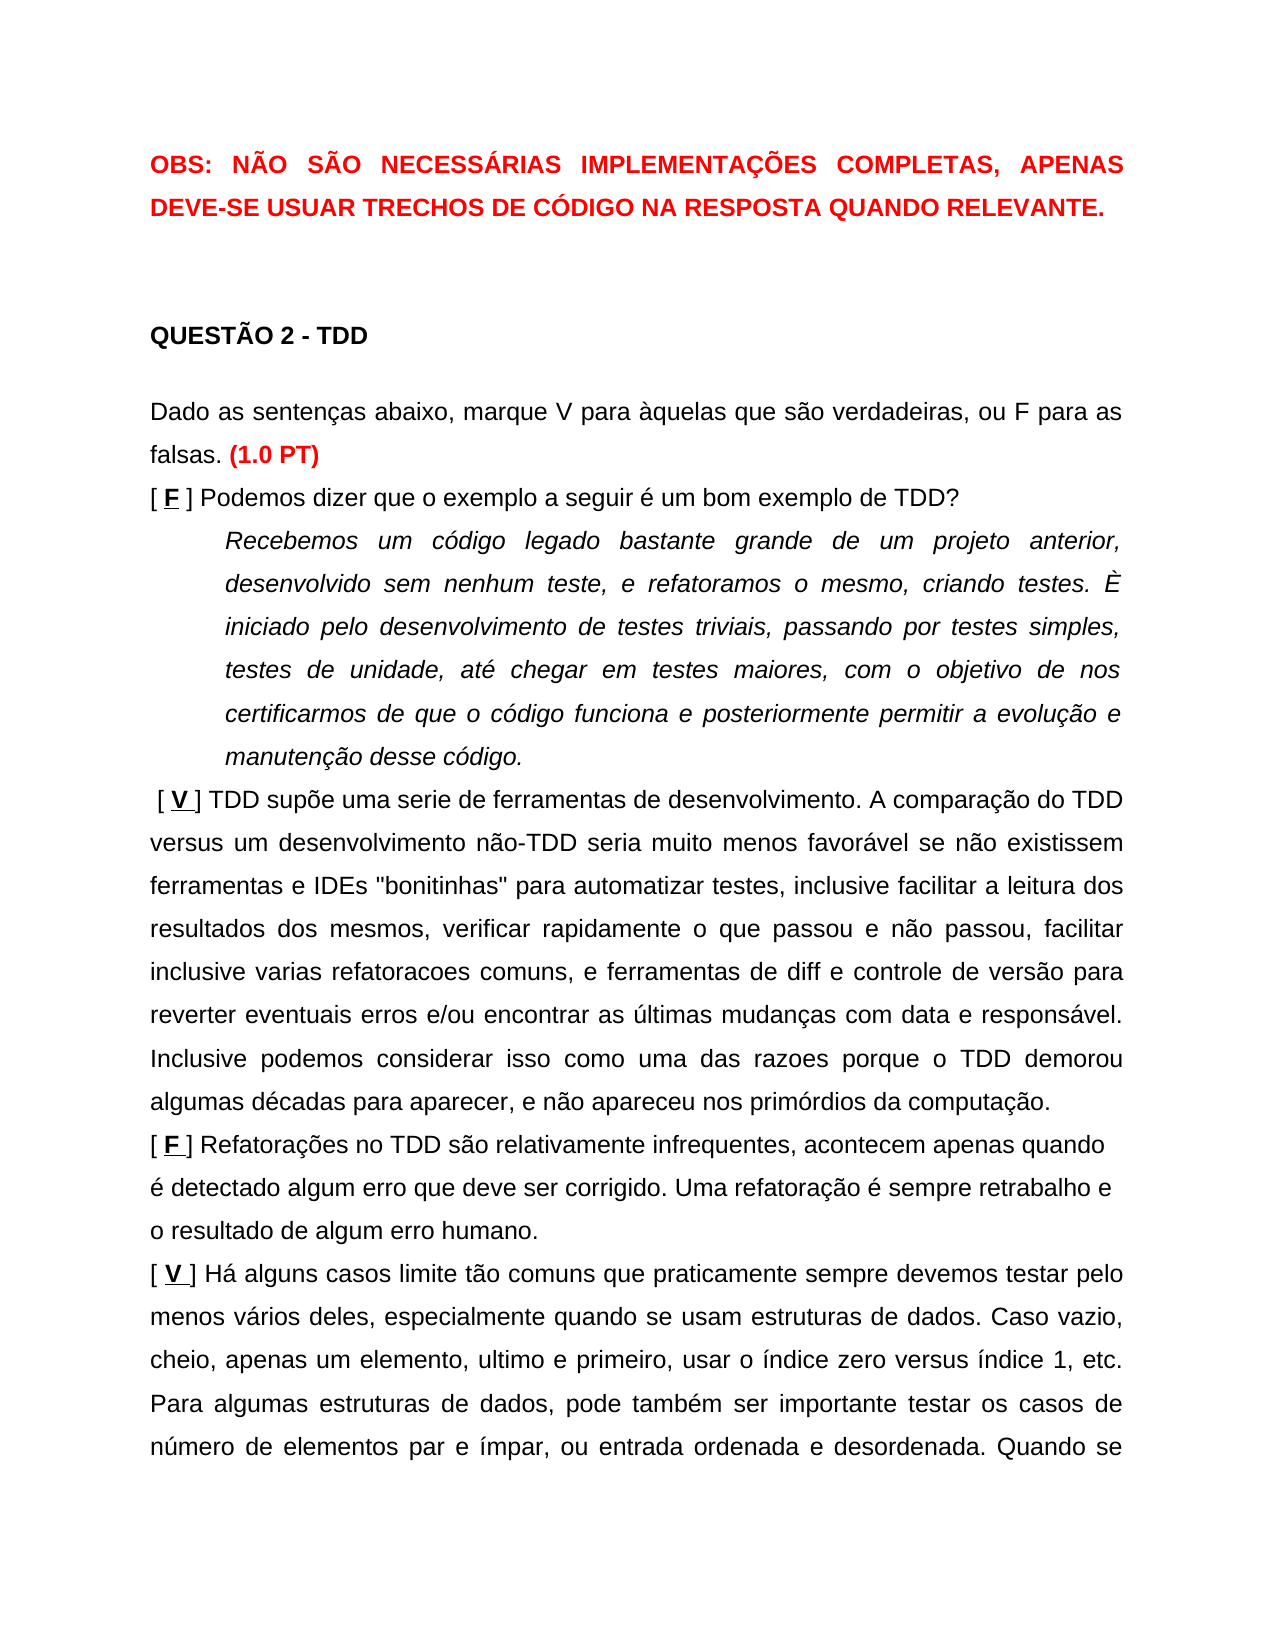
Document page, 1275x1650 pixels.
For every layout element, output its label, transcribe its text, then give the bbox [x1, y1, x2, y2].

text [150, 1259, 1125, 1461]
text OBS: NÃO SÃO NECESSÁRIAS IMPLEMENTAÇÕES COMPLETAS, APENAS DEVE-SE USUAR TRECHOS DE CÓDIGO NA RESPOSTA QUANDO RELEVANTE. [150, 150, 1125, 222]
text [ F ] Refatorações no TDD são relativamente infrequentes, acontecem apenas quando é detectado algum erro que deve ser corrigido. Uma refatoração é sempre retrabalho e o resultado de algum erro humano. [150, 1130, 1125, 1245]
text [ V ] TDD supõe uma serie de ferramentas de desenvolvimento. A comparação do TDD versus um desenvolvimento não-TDD seria muito menos favorável se não existissem ferramentas e IDEs "bonitinhas" para automatizar testes, inclusive facilitar a leitura dos resultados dos mesmos, verificar rapidamente o que passou e não passou, facilitar inclusive varias refatoracoes comuns, e ferramentas de diff e controle de versão para reverter eventuais erros e/ou encontrar as últimas mudanças com data e responsável. Inclusive podemos considerar isso como uma das razoes porque o TDD demorou algumas décadas para aparecer, e não apareceu nos primórdios da computação. [150, 785, 1125, 1116]
text Dado as sentenças abaixo, marque V para àquelas que são verdadeiras, ou F para as falsas. (1.0 PT) [150, 397, 1125, 469]
text Recebemos um código legado bastante grande de um projeto anterior, desenvolvido sem nenhum teste, e refatoramos o mesmo, criando testes. È iniciado pelo desenvolvimento de testes triviais, passando por testes simples, testes de unidade, até chegar em testes maiores, com o objetivo de nos certificarmos de que o código funciona e posteriormente permitir a evolução e manutenção desse código. [225, 526, 1125, 771]
text [ F ] Podemos dizer que o exemplo a seguir é um bom exemplo de TDD? [150, 483, 1125, 512]
subtitle QUESTÃO 2 - TDD [150, 321, 1125, 350]
